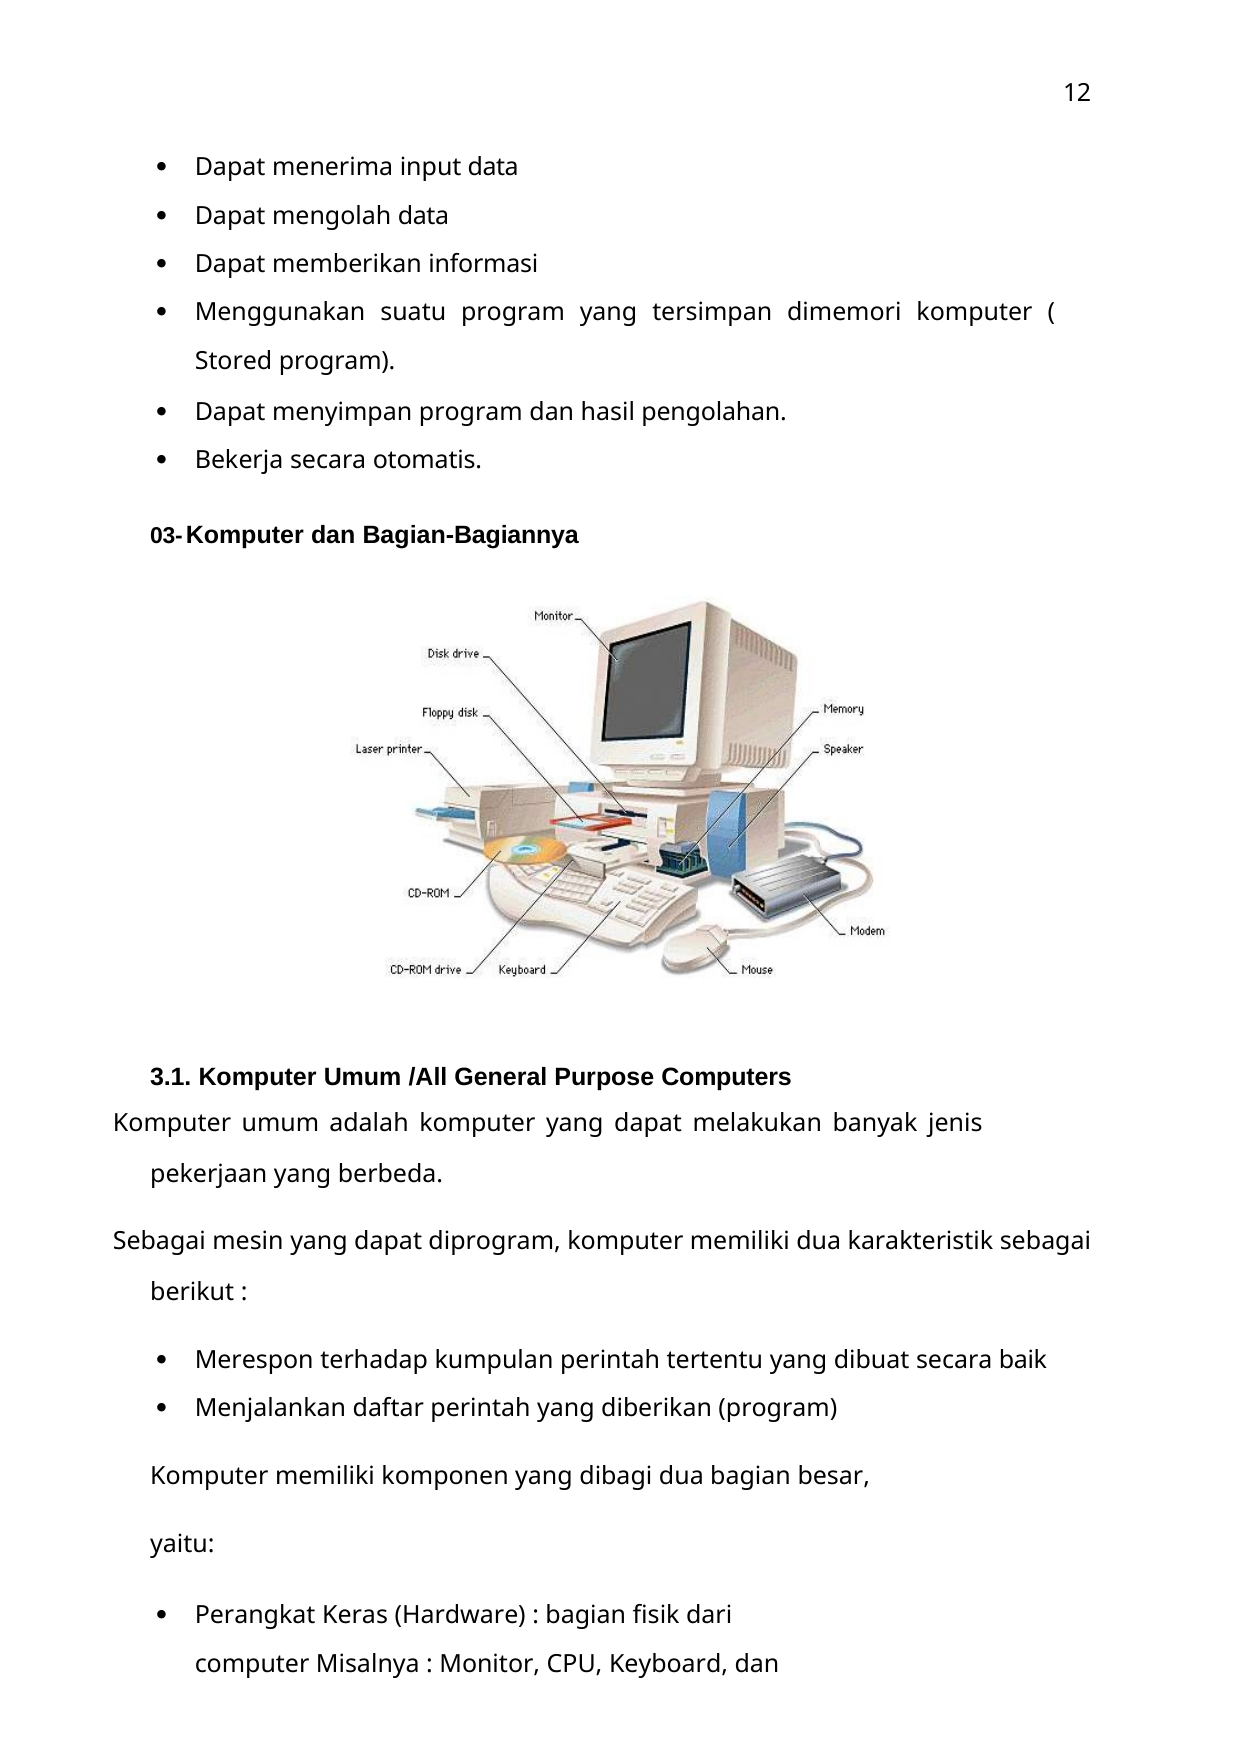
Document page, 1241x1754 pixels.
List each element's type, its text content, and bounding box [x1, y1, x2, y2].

list Dapat menyimpan program dan hasil pengolahan. [157, 393, 1093, 428]
subtitle Komputer dan Bagian-Bagiannya [150, 520, 1093, 549]
text Sebagai mesin yang dapat diprogram, komputer memiliki dua karakteristik sebagai berikut : [113, 1223, 1093, 1307]
text Komputer umum adalah komputer yang dapat melakukan banyak jenis pekerjaan yang berbeda. [113, 1105, 1093, 1189]
list Dapat menerima input data [157, 149, 1093, 183]
list Menjalankan daftar perintah yang diberikan (program) Komputer memiliki komponen yang dibagi dua bagian besar, yaitu: [150, 1389, 887, 1560]
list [157, 1596, 818, 1680]
subtitle Komputer Umum /All General Purpose Computers [150, 1062, 1093, 1091]
picture [350, 595, 890, 979]
list Bekerja secara otomatis. [157, 442, 1093, 476]
list Merespon terhadap kumpulan perintah tertentu yang dibuat secara baik [157, 1341, 1093, 1375]
list Dapat mengolah data [157, 197, 1093, 231]
list Menggunakan suatu program yang tersimpan dimemori komputer ( Stored program). [157, 294, 1089, 377]
list Dapat memberikan informasi [157, 245, 1093, 279]
